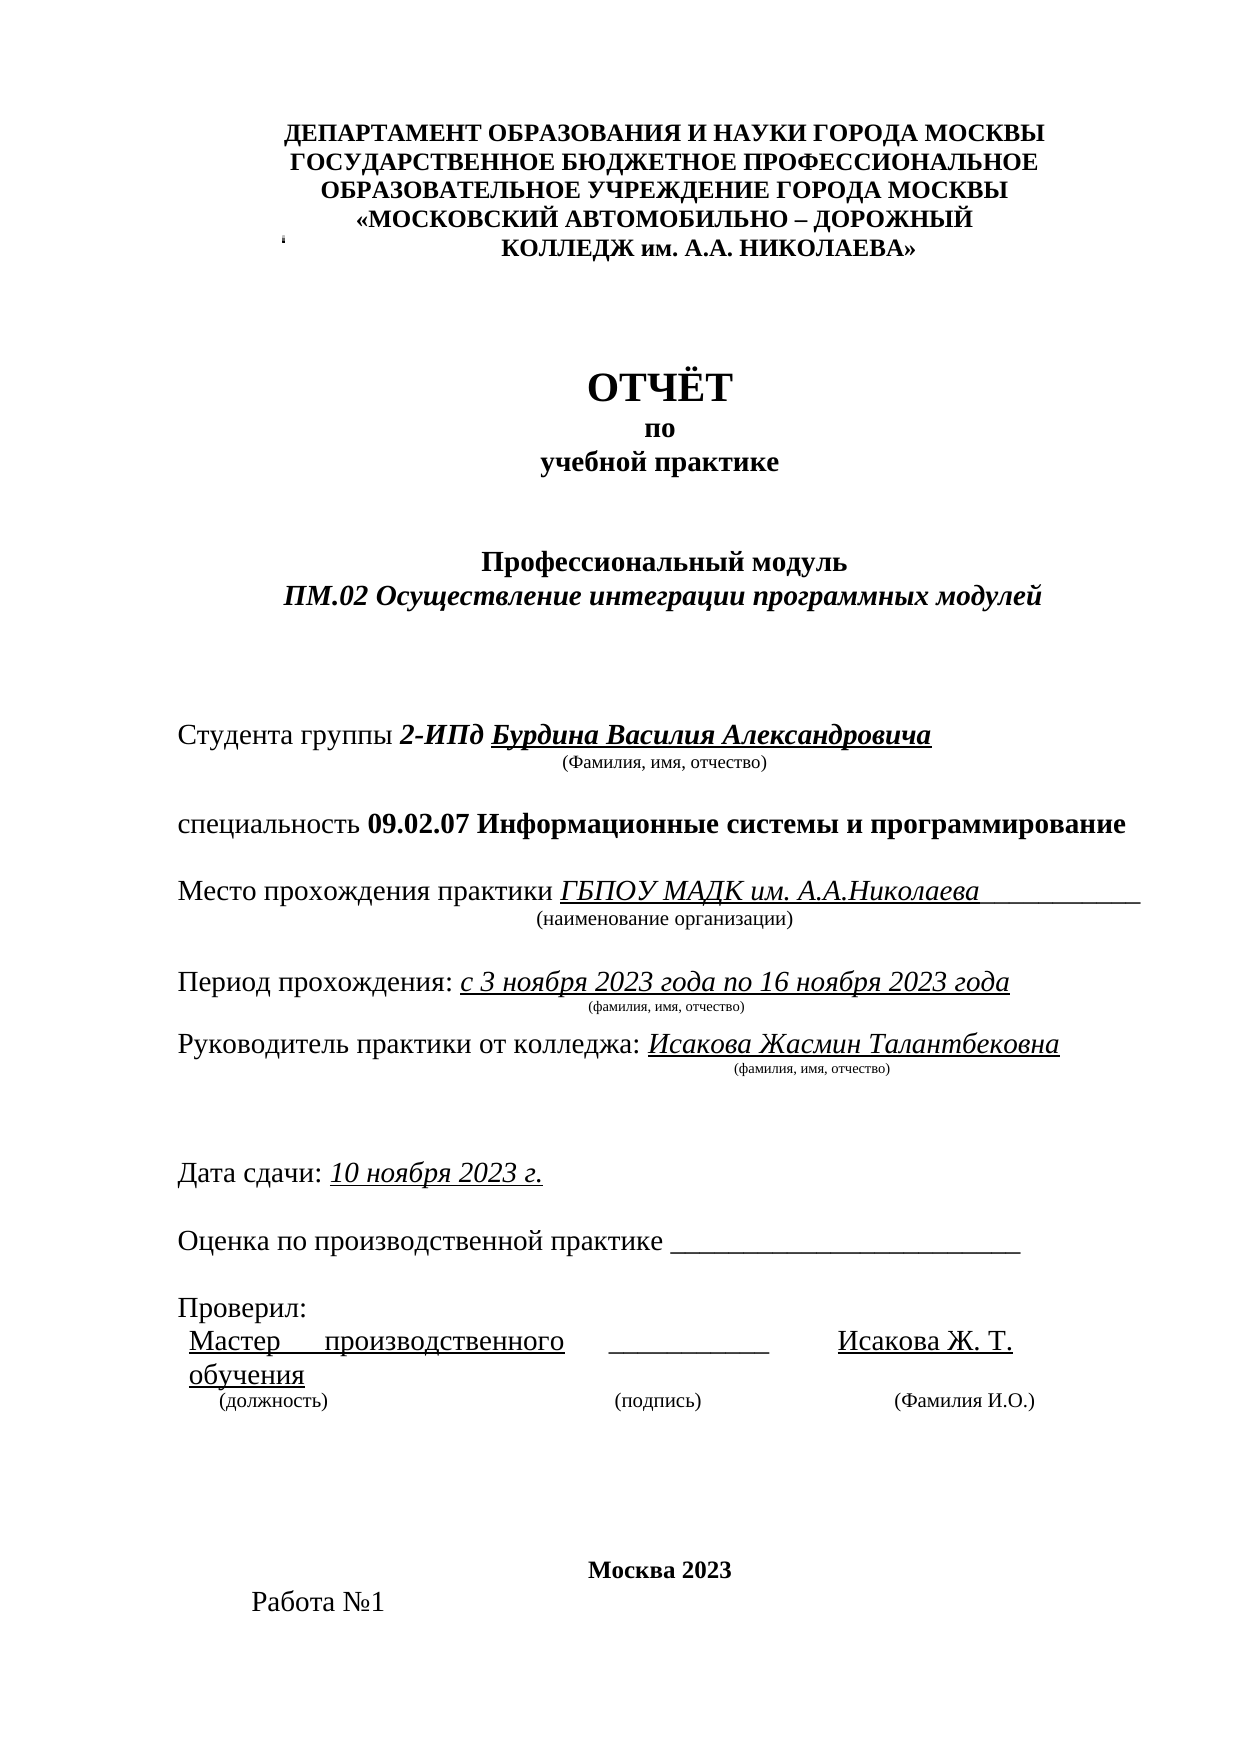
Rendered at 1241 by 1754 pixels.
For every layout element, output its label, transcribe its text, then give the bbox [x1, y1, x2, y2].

text (фамилия, имя, отчество) [398, 1060, 1152, 1088]
text ДЕПАРТАМЕНТ ОБРАЗОВАНИЯ И НАУКИ ГОРОДА МОСКВЫ [177, 118, 1152, 147]
text Москва 2023 [177, 1555, 1142, 1584]
text (наименование организации) [177, 906, 1152, 930]
text «МОСКОВСКИЙ АВТОМОБИЛЬНО – ДОРОЖНЫЙ [177, 204, 1152, 233]
text Проверил: [177, 1290, 1152, 1323]
text Дата сдачи: 10 ноября 2023 г. [177, 1156, 1152, 1189]
text (Фамилия, имя, отчество) [177, 751, 1152, 772]
text Оценка по производственной практике ________________________ [177, 1223, 1152, 1256]
table_header Мастер производственного обучения [177, 1323, 575, 1390]
text (должность) (подпись) (Фамилия И.О.) [177, 1390, 1152, 1411]
table_header Исакова Ж. Т. [826, 1323, 1151, 1390]
text ГОСУДАРСТВЕННОЕ БЮДЖЕТНОЕ ПРОФЕССИОНАЛЬНОЕ ОБРАЗОВАТЕЛЬНОЕ УЧРЕЖДЕНИЕ ГОРОДА МОСКВЫ [177, 147, 1152, 204]
text по [177, 410, 1142, 444]
text ПМ.02 Осуществление интеграции программных модулей [177, 578, 1152, 612]
text Период прохождения: с 3 ноября 2023 года по 16 ноября 2023 года [177, 964, 1152, 997]
text ОТЧЁТ [177, 362, 1142, 410]
table_header ___________ [575, 1323, 826, 1390]
text (фамилия, имя, отчество) [177, 997, 1152, 1026]
text специальность 09.02.07 Информационные системы и программирование [177, 806, 1152, 839]
text Место прохождения практики ГБПОУ МАДК им. А.А.Николаева___________ [177, 873, 1152, 906]
text Работа №1 [177, 1584, 1142, 1617]
text учебной практике [177, 444, 1142, 477]
text Руководитель практики от колледжа: Исакова Жасмин Талантбековна [177, 1026, 1152, 1060]
text Студента группы 2-ИПд Бурдина Василия Александровича [177, 717, 1152, 751]
text Профессиональный модуль [177, 544, 1152, 578]
text КОЛЛЕДЖ им. А.А. НИКОЛАЕВА» [177, 233, 1152, 262]
